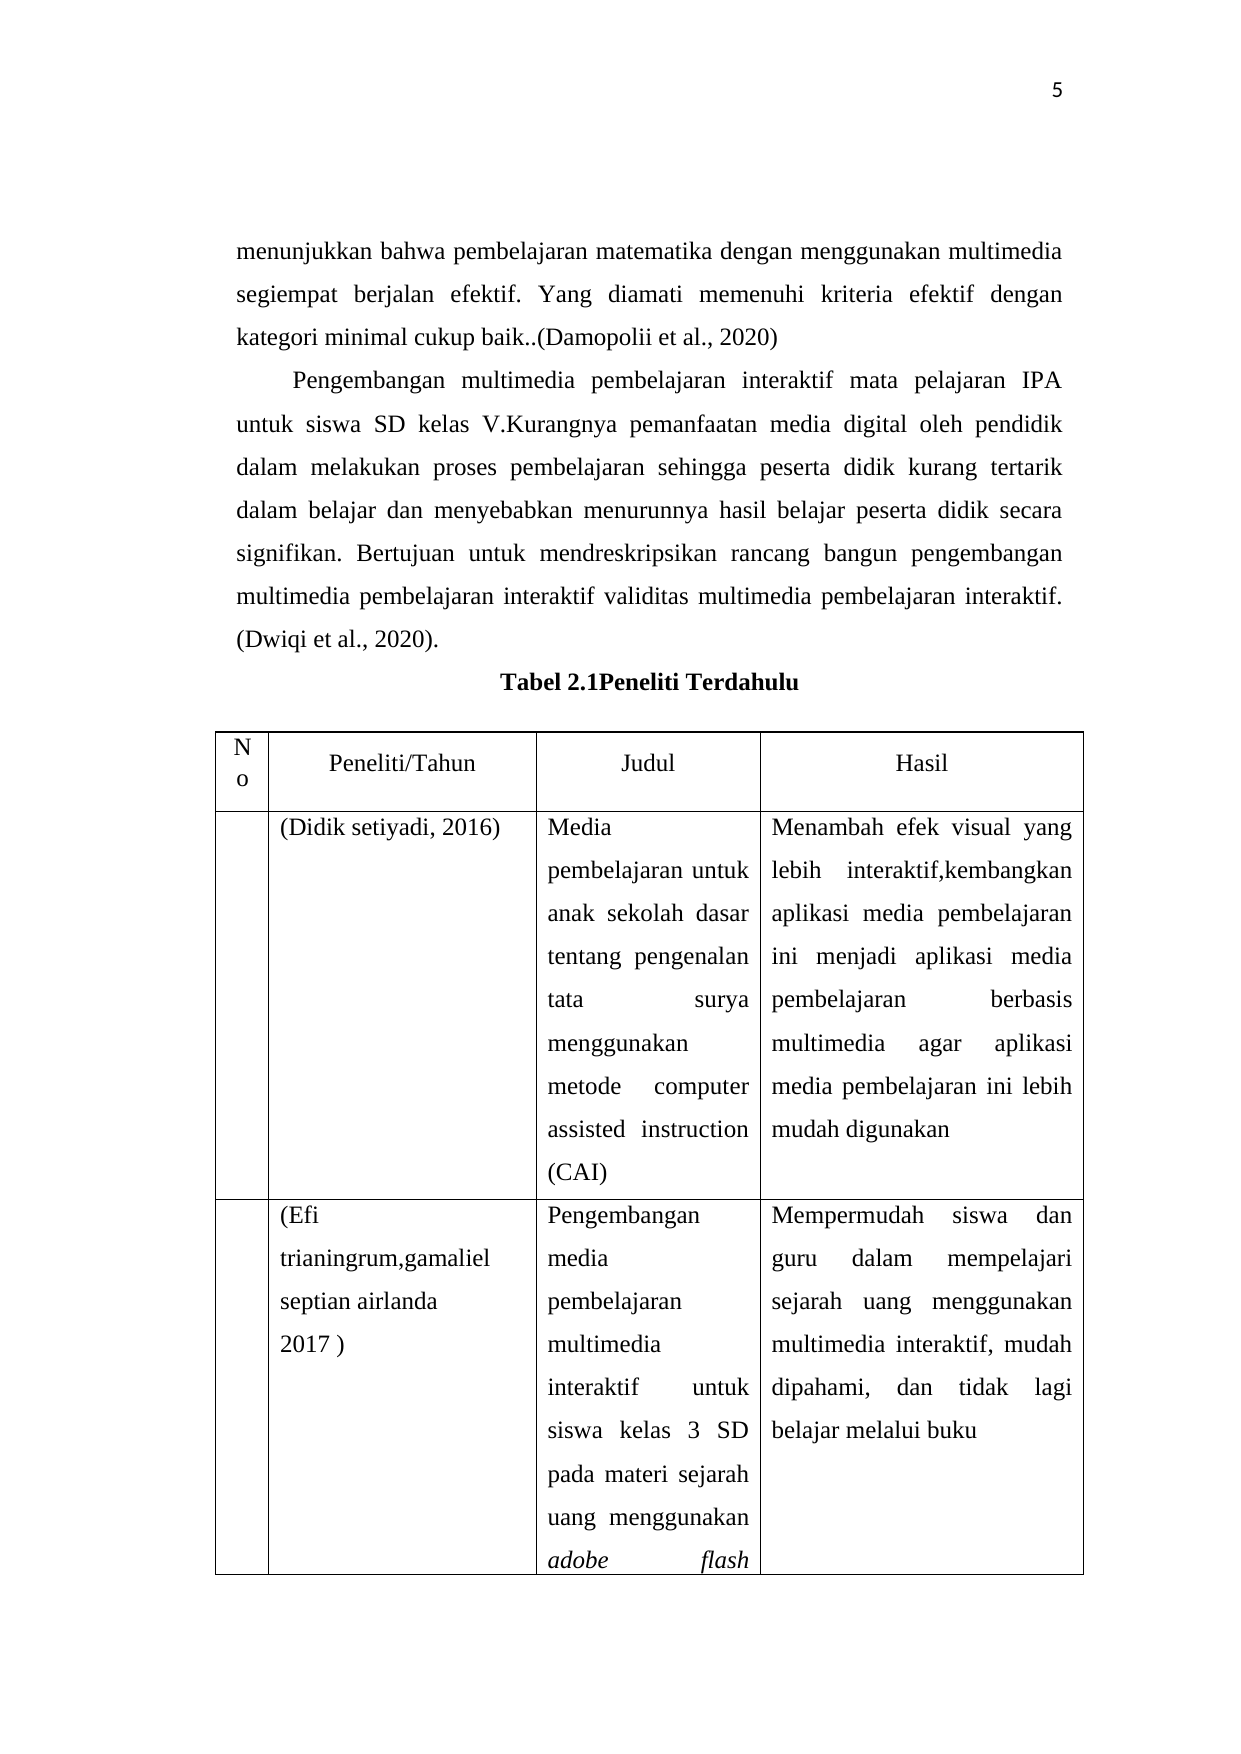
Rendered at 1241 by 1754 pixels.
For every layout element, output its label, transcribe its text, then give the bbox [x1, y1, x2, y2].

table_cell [269, 1200, 536, 1574]
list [236, 236, 1063, 351]
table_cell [537, 1200, 760, 1574]
list Pengembangan multimedia pembelajaran interaktif mata pelajaran IPA untuk siswa SD kelas V.Kurangnya pemanfaatan media digital oleh pendidik dalam melakukan proses pembelajaran sehingga peserta didik kurang tertarik dalam belajar dan menyebabkan menurunnya hasil belajar peserta didik secara signifikan. Bertujuan untuk mendreskripsikan rancang bangun pengembangan multimedia pembelajaran interaktif validitas multimedia pembelajaran interaktif.(Dwiqi et al., 2020). [236, 366, 1063, 653]
text Tabel 2.1Peneliti Terdahulu [236, 667, 1063, 696]
table_cell 1 [216, 812, 268, 1199]
table_cell Media pembelajaran untuk anak sekolah dasar tentang pengenalan tata surya menggunakan metode computer assisted instruction (CAI) [537, 812, 760, 1199]
table_cell (Didik setiyadi, 2016) [269, 812, 536, 1199]
table_header Hasil [761, 733, 1083, 811]
table_header Judul [537, 733, 760, 811]
table_cell 2 [216, 1200, 268, 1574]
table_cell Menambah efek visual yang lebih interaktif,kembangkan aplikasi media pembelajaran ini menjadi aplikasi media pembelajaran berbasis multimedia agar aplikasi media pembelajaran ini lebih mudah digunakan [761, 812, 1083, 1199]
table_header No [216, 733, 268, 811]
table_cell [761, 1200, 1083, 1574]
table_header Peneliti/Tahun [269, 733, 536, 811]
